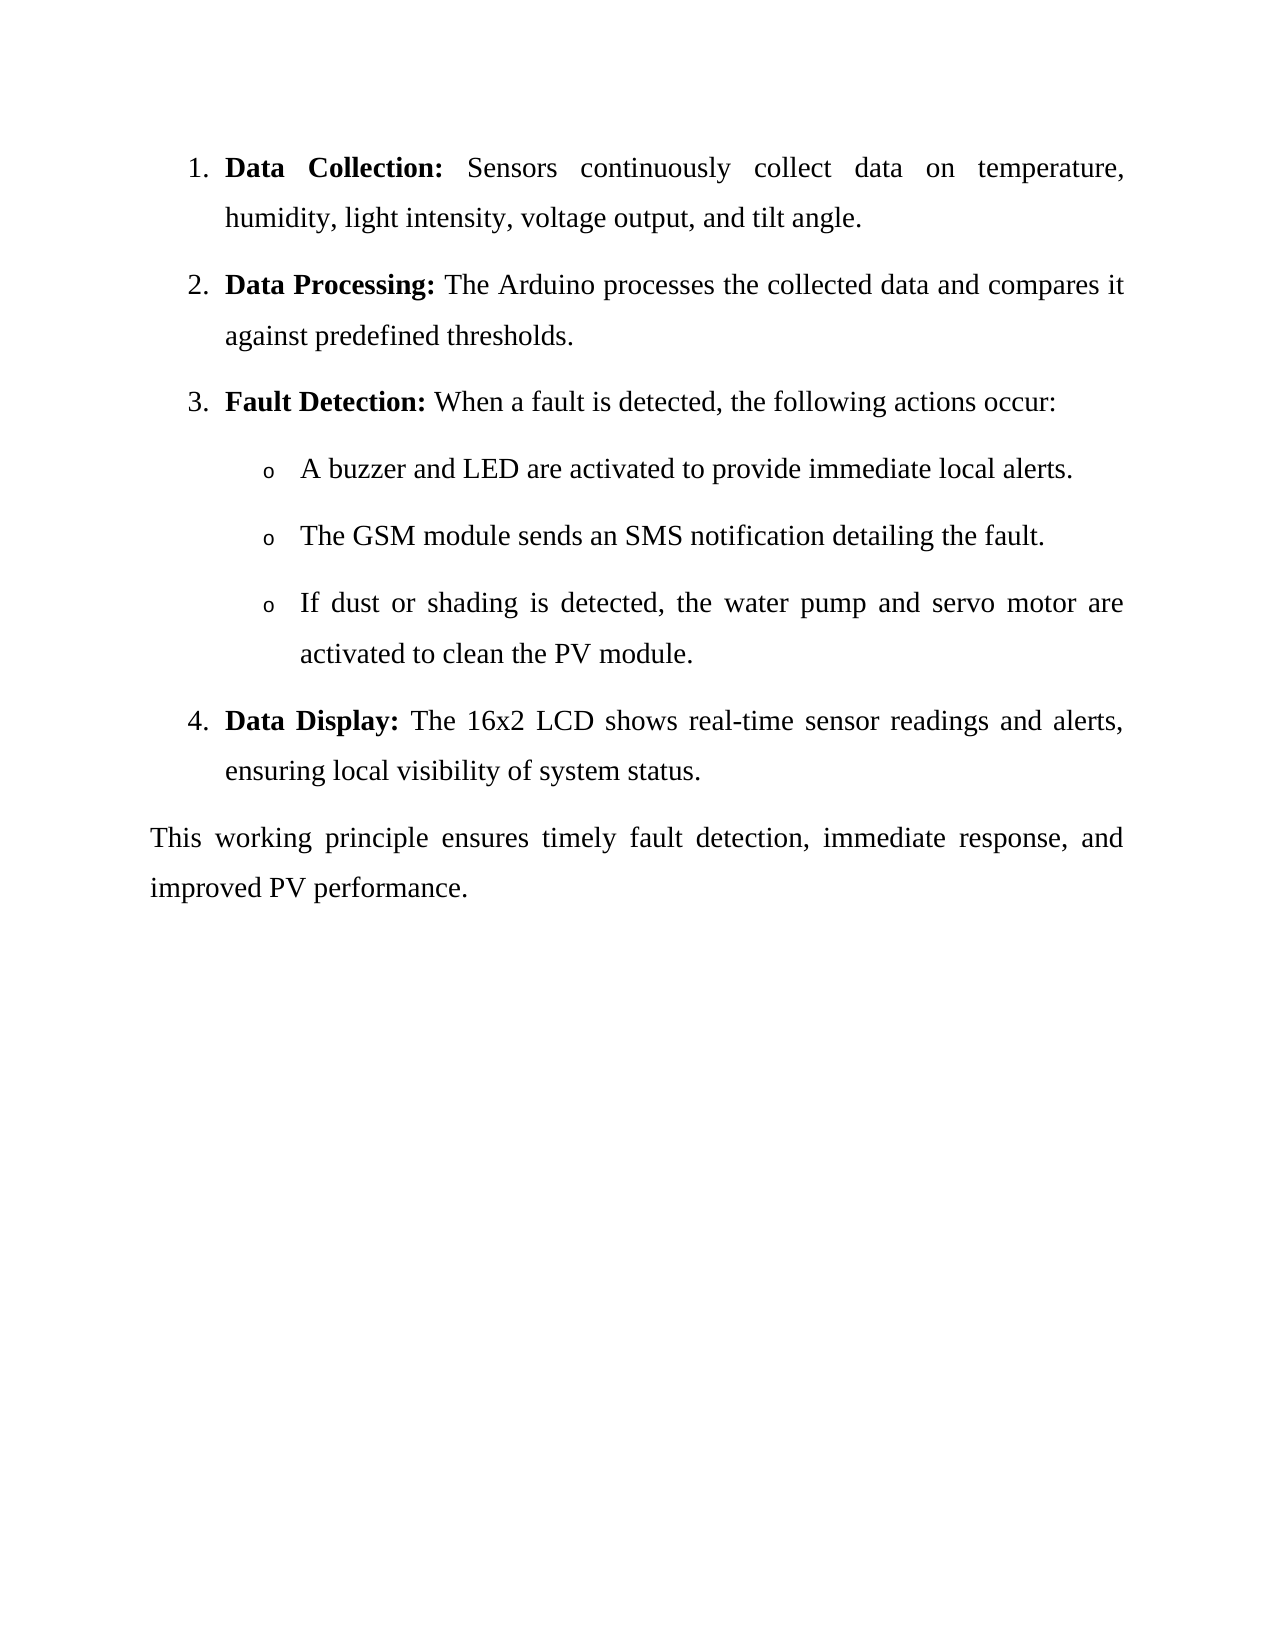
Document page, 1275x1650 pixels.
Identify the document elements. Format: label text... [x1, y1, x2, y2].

list A buzzer and LED are activated to provide immediate local alerts. [262, 452, 1125, 485]
text This working principle ensures timely fault detection, immediate response, and improved PV performance. [150, 820, 1125, 904]
list Data Processing: The Arduino processes the collected data and compares it against predefined thresholds. [187, 267, 1125, 351]
list Data Collection: Sensors continuously collect data on temperature, humidity, light intensity, voltage output, and tilt angle. [187, 150, 1125, 234]
list Data Display: The 16x2 LCD shows real-time sensor readings and alerts, ensuring local visibility of system status. [187, 703, 1125, 787]
list Fault Detection: When a fault is detected, the following actions occur: [187, 384, 1125, 418]
list If dust or shading is detected, the water pump and servo motor are activated to clean the PV module. [262, 586, 1125, 669]
list The GSM module sends an SMS notification detailing the fault. [262, 518, 1125, 552]
